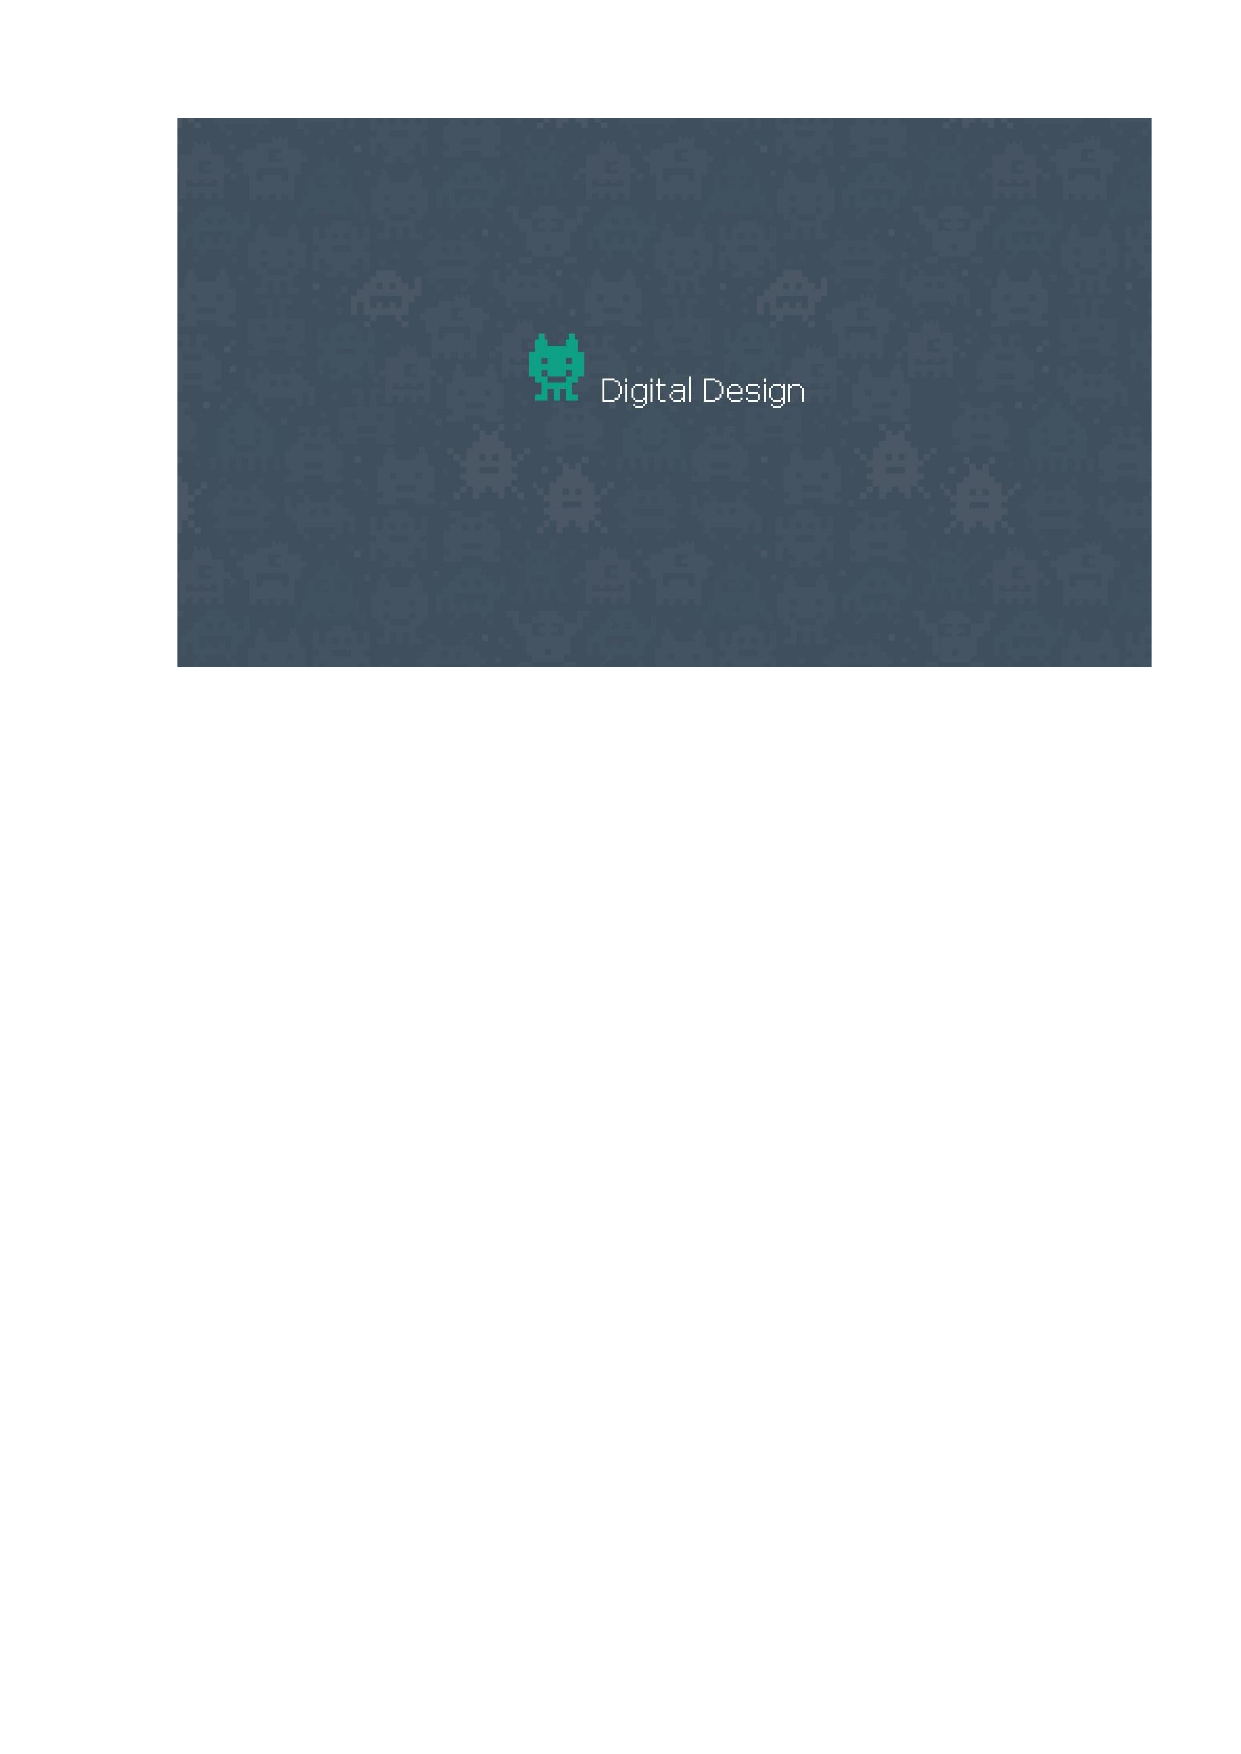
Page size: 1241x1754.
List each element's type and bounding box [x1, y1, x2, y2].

picture [177, 118, 1152, 667]
